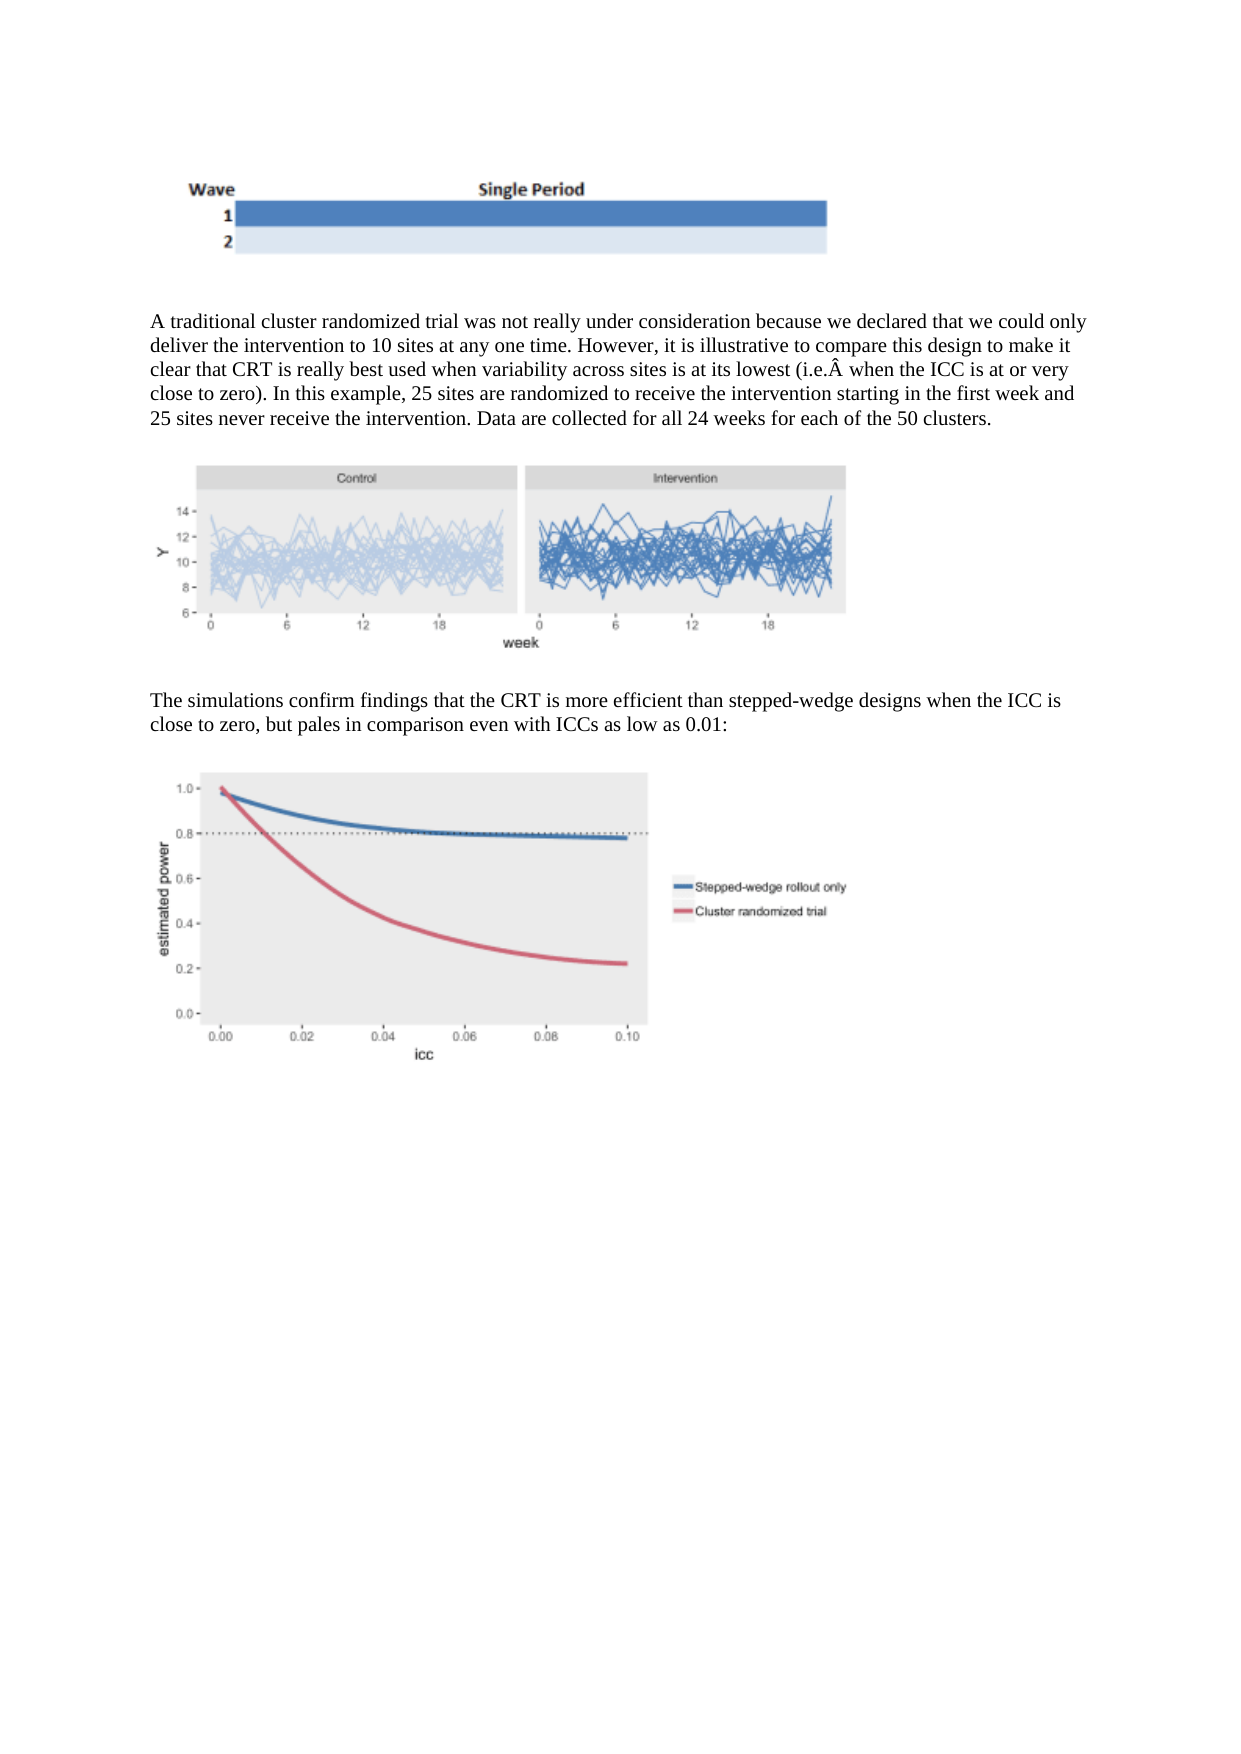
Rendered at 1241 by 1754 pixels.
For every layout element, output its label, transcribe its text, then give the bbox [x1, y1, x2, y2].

picture [150, 150, 862, 280]
text A traditional cluster randomized trial was not really under consideration because we declared that we could only deliver the intervention to 10 sites at any one time. However, it is illustrative to compare this design to make it clear that CRT is really best used when variability across sites is at its lowest (i.e.Â when the ICC is at or very close to zero). In this example, 25 sites are randomized to receive the intervention starting in the first week and 25 sites never receive the intervention. Data are collected for all 24 weeks for each of the 50 clusters. [150, 309, 1090, 429]
picture [150, 765, 862, 1071]
text The simulations confirm findings that the CRT is more efficient than stepped-wedge designs when the ICC is close to zero, but pales in comparison even with ICCs as low as 0.01: [150, 688, 1090, 736]
picture [150, 458, 854, 659]
